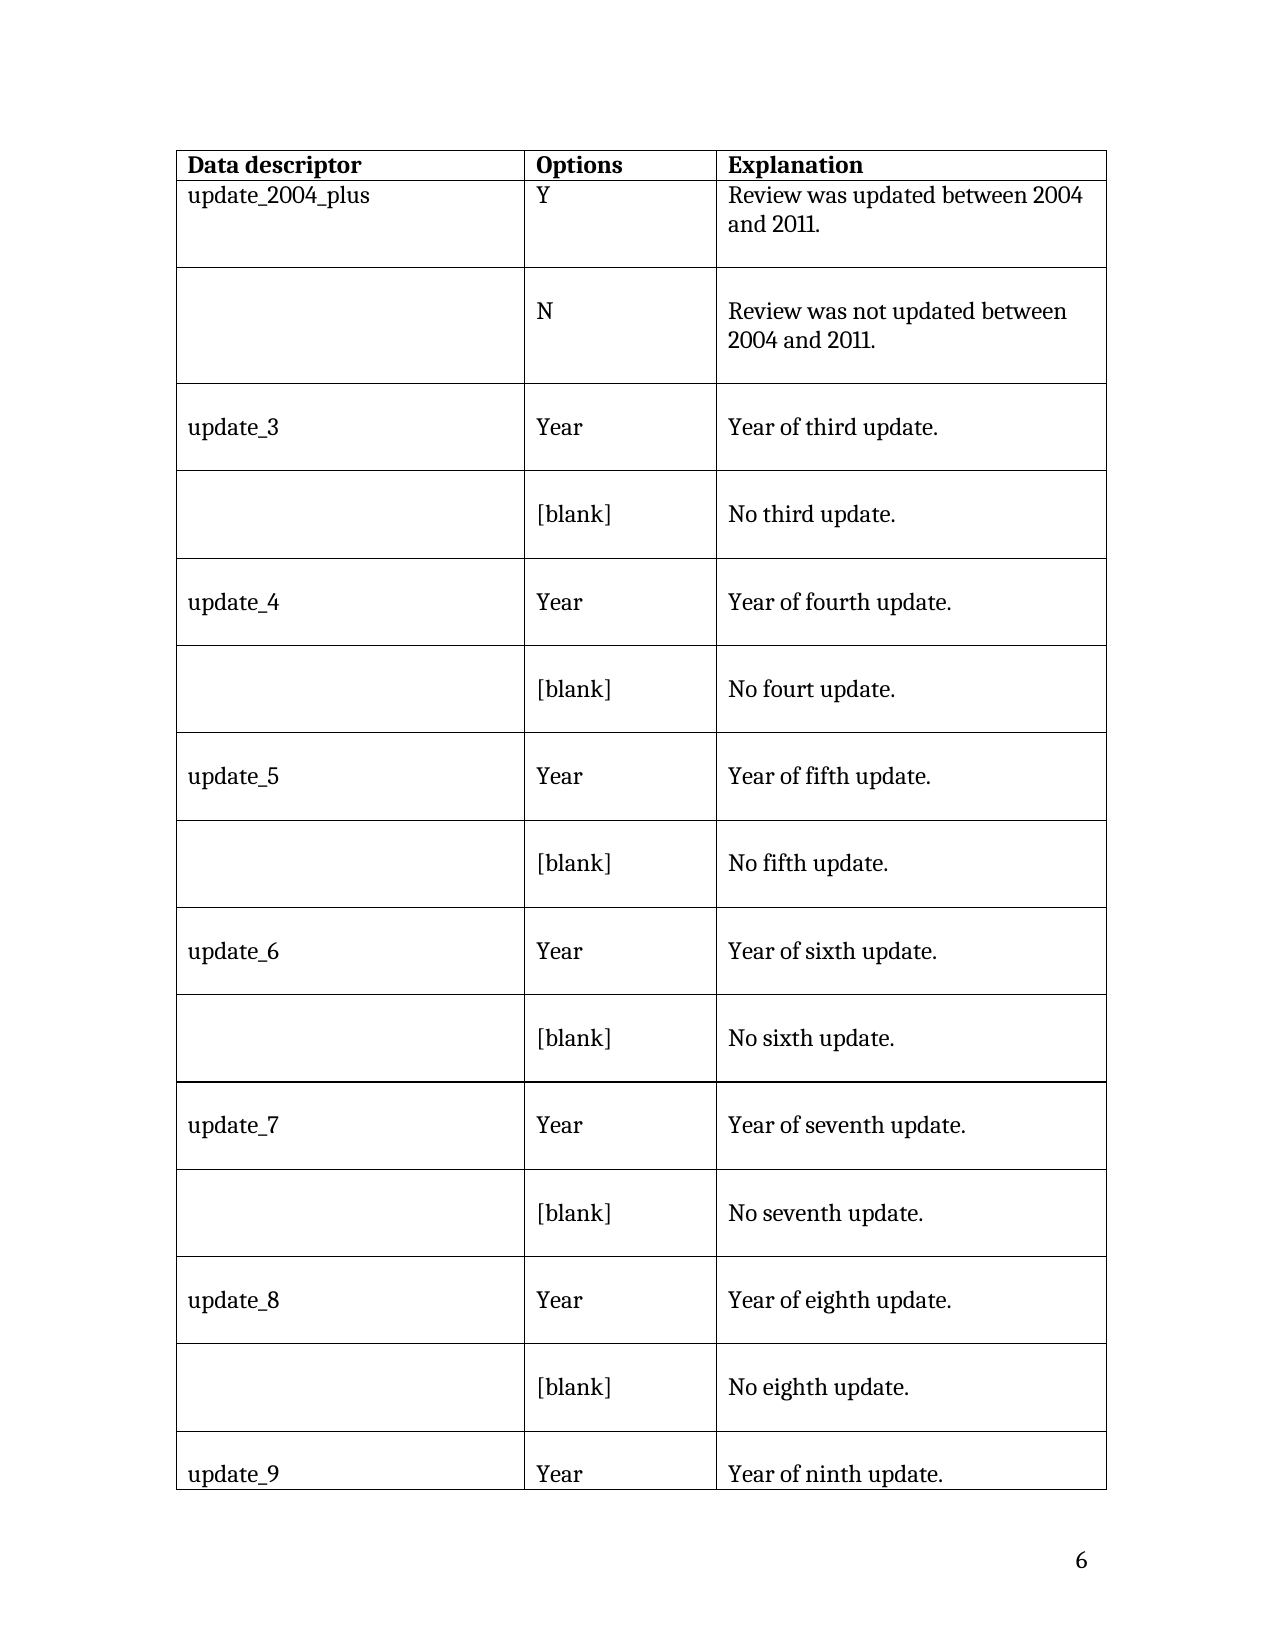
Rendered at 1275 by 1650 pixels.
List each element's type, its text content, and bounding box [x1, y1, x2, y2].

table_cell [blank] [525, 995, 716, 1081]
table_cell [177, 646, 524, 732]
table_cell update_8 [177, 1257, 524, 1343]
table_cell [177, 268, 524, 383]
table_cell Year of fourth update. [717, 559, 1106, 645]
table_cell No seventh update. [717, 1170, 1106, 1256]
table_header Options [525, 151, 716, 180]
table_cell update_2004_plus [177, 181, 524, 267]
table_cell Year of sixth update. [717, 908, 1106, 994]
table_cell Y [525, 181, 716, 267]
table_cell [177, 471, 524, 558]
table_cell Year of seventh update. [717, 1083, 1106, 1169]
table_cell Year of eighth update. [717, 1257, 1106, 1343]
table_cell [blank] [525, 471, 716, 558]
table_cell No third update. [717, 471, 1106, 558]
table_cell Year [525, 384, 716, 470]
table_cell No sixth update. [717, 995, 1106, 1081]
table_cell [177, 1170, 524, 1256]
table_cell Year [525, 908, 716, 994]
table_cell No fifth update. [717, 821, 1106, 907]
table_cell Year [525, 733, 716, 819]
table_cell update_6 [177, 908, 524, 994]
table_cell update_7 [177, 1083, 524, 1169]
table_cell Year [525, 1432, 716, 1489]
table_cell Year [525, 1257, 716, 1343]
table_cell Year of ninth update. [717, 1432, 1106, 1489]
table_cell [177, 1344, 524, 1431]
table_cell [blank] [525, 1170, 716, 1256]
table_cell Year [525, 1083, 716, 1169]
table_cell [blank] [525, 1344, 716, 1431]
table_cell No eighth update. [717, 1344, 1106, 1431]
table_cell [blank] [525, 646, 716, 732]
table_cell No fourt update. [717, 646, 1106, 732]
table_cell Year of fifth update. [717, 733, 1106, 819]
table_cell update_9 [177, 1432, 524, 1489]
table_cell Year of third update. [717, 384, 1106, 470]
table_cell N [525, 268, 716, 383]
table_cell [177, 995, 524, 1081]
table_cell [717, 181, 1106, 267]
table_cell [blank] [525, 821, 716, 907]
table_cell Year [525, 559, 716, 645]
table_cell update_3 [177, 384, 524, 470]
table_cell update_4 [177, 559, 524, 645]
table_cell [177, 821, 524, 907]
table_cell Review was not updated between 2004 and 2011. [717, 268, 1106, 383]
table_header Data descriptor [177, 151, 524, 180]
table_cell update_5 [177, 733, 524, 819]
table_header Explanation [717, 151, 1106, 180]
